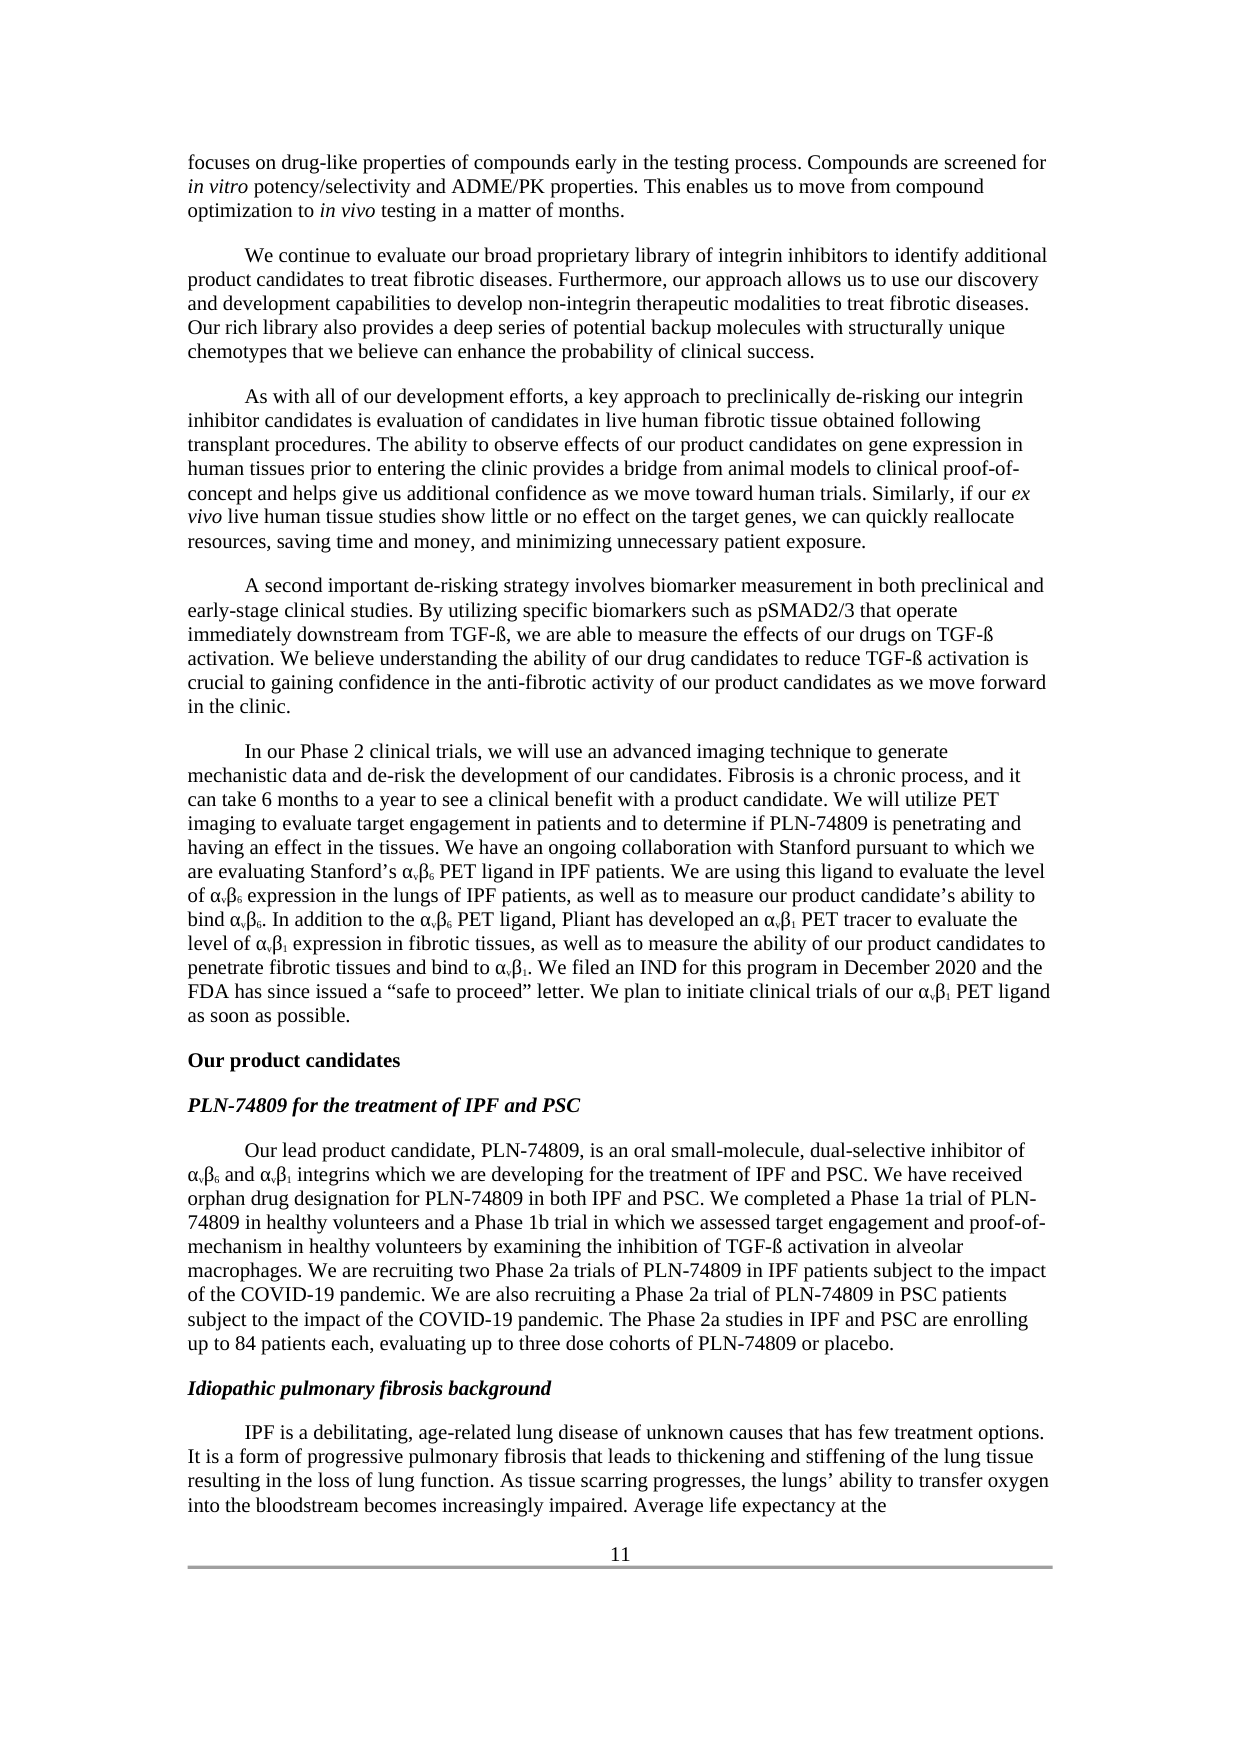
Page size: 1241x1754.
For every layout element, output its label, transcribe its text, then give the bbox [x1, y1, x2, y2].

text Our lead product candidate, PLN-74809, is an oral small-molecule, dual-selective inhibitor of αvβ6 and αvβ1 integrins which we are developing for the treatment of IPF and PSC. We have received orphan drug designation for PLN-74809 in both IPF and PSC. We completed a Phase 1a trial of PLN-74809 in healthy volunteers and a Phase 1b trial in which we assessed target engagement and proof-of-mechanism in healthy volunteers by examining the inhibition of TGF-ß activation in alveolar macrophages. We are recruiting two Phase 2a trials of PLN-74809 in IPF patients subject to the impact of the COVID-19 pandemic. We are also recruiting a Phase 2a trial of PLN-74809 in PSC patients subject to the impact of the COVID-19 pandemic. The Phase 2a studies in IPF and PSC are enrolling up to 84 patients each, evaluating up to three dose cohorts of PLN-74809 or placebo. [187, 1138, 1053, 1354]
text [187, 150, 1053, 222]
text PLN-74809 for the treatment of IPF and PSC [187, 1093, 1053, 1117]
text Our product candidates [187, 1048, 1053, 1072]
text 11 [187, 1542, 1053, 1565]
text Idiopathic pulmonary fibrosis background [187, 1375, 1053, 1399]
text IPF is a debilitating, age-related lung disease of unknown causes that has few treatment options. It is a form of progressive pulmonary fibrosis that leads to thickening and stiffening of the lung tissue resulting in the loss of lung function. As tissue scarring progresses, the lungs’ ability to transfer oxygen into the bloodstream becomes increasingly impaired. Average life expectancy at the [187, 1420, 1053, 1517]
text As with all of our development efforts, a key approach to preclinically de-risking our integrin inhibitor candidates is evaluation of candidates in live human fibrotic tissue obtained following transplant procedures. The ability to observe effects of our product candidates on gene expression in human tissues prior to entering the clinic provides a bridge from animal models to clinical proof-of-concept and helps give us additional confidence as we move toward human trials. Similarly, if our ex vivo live human tissue studies show little or no effect on the target genes, we can quickly reallocate resources, saving time and money, and minimizing unnecessary patient exposure. [187, 384, 1053, 553]
text In our Phase 2 clinical trials, we will use an advanced imaging technique to generate mechanistic data and de-risk the development of our candidates. Fibrosis is a chronic process, and it can take 6 months to a year to see a clinical benefit with a product candidate. We will utilize PET imaging to evaluate target engagement in patients and to determine if PLN-74809 is penetrating and having an effect in the tissues. We have an ongoing collaboration with Stanford pursuant to which we are evaluating Stanford’s αvβ6 PET ligand in IPF patients. We are using this ligand to evaluate the level of αvβ6 expression in the lungs of IPF patients, as well as to measure our product candidate’s ability to bind αvβ6. In addition to the αvβ6 PET ligand, Pliant has developed an αvβ1 PET tracer to evaluate the level of αvβ1 expression in fibrotic tissues, as well as to measure the ability of our product candidates to penetrate fibrotic tissues and bind to αvβ1. We filed an IND for this program in December 2020 and the FDA has since issued a “safe to proceed” letter. We plan to initiate clinical trials of our αvβ1 PET ligand as soon as possible. [187, 739, 1053, 1027]
text A second important de-risking strategy involves biomarker measurement in both preclinical and early-stage clinical studies. By utilizing specific biomarkers such as pSMAD2/3 that operate immediately downstream from TGF-ß, we are able to measure the effects of our drugs on TGF-ß activation. We believe understanding the ability of our drug candidates to reduce TGF-ß activation is crucial to gaining confidence in the anti-fibrotic activity of our product candidates as we move forward in the clinic. [187, 573, 1053, 718]
text We continue to evaluate our broad proprietary library of integrin inhibitors to identify additional product candidates to treat fibrotic diseases. Furthermore, our approach allows us to use our discovery and development capabilities to develop non-integrin therapeutic modalities to treat fibrotic diseases. Our rich library also provides a deep series of potential backup molecules with structurally unique chemotypes that we believe can enhance the probability of clinical success. [187, 243, 1053, 363]
